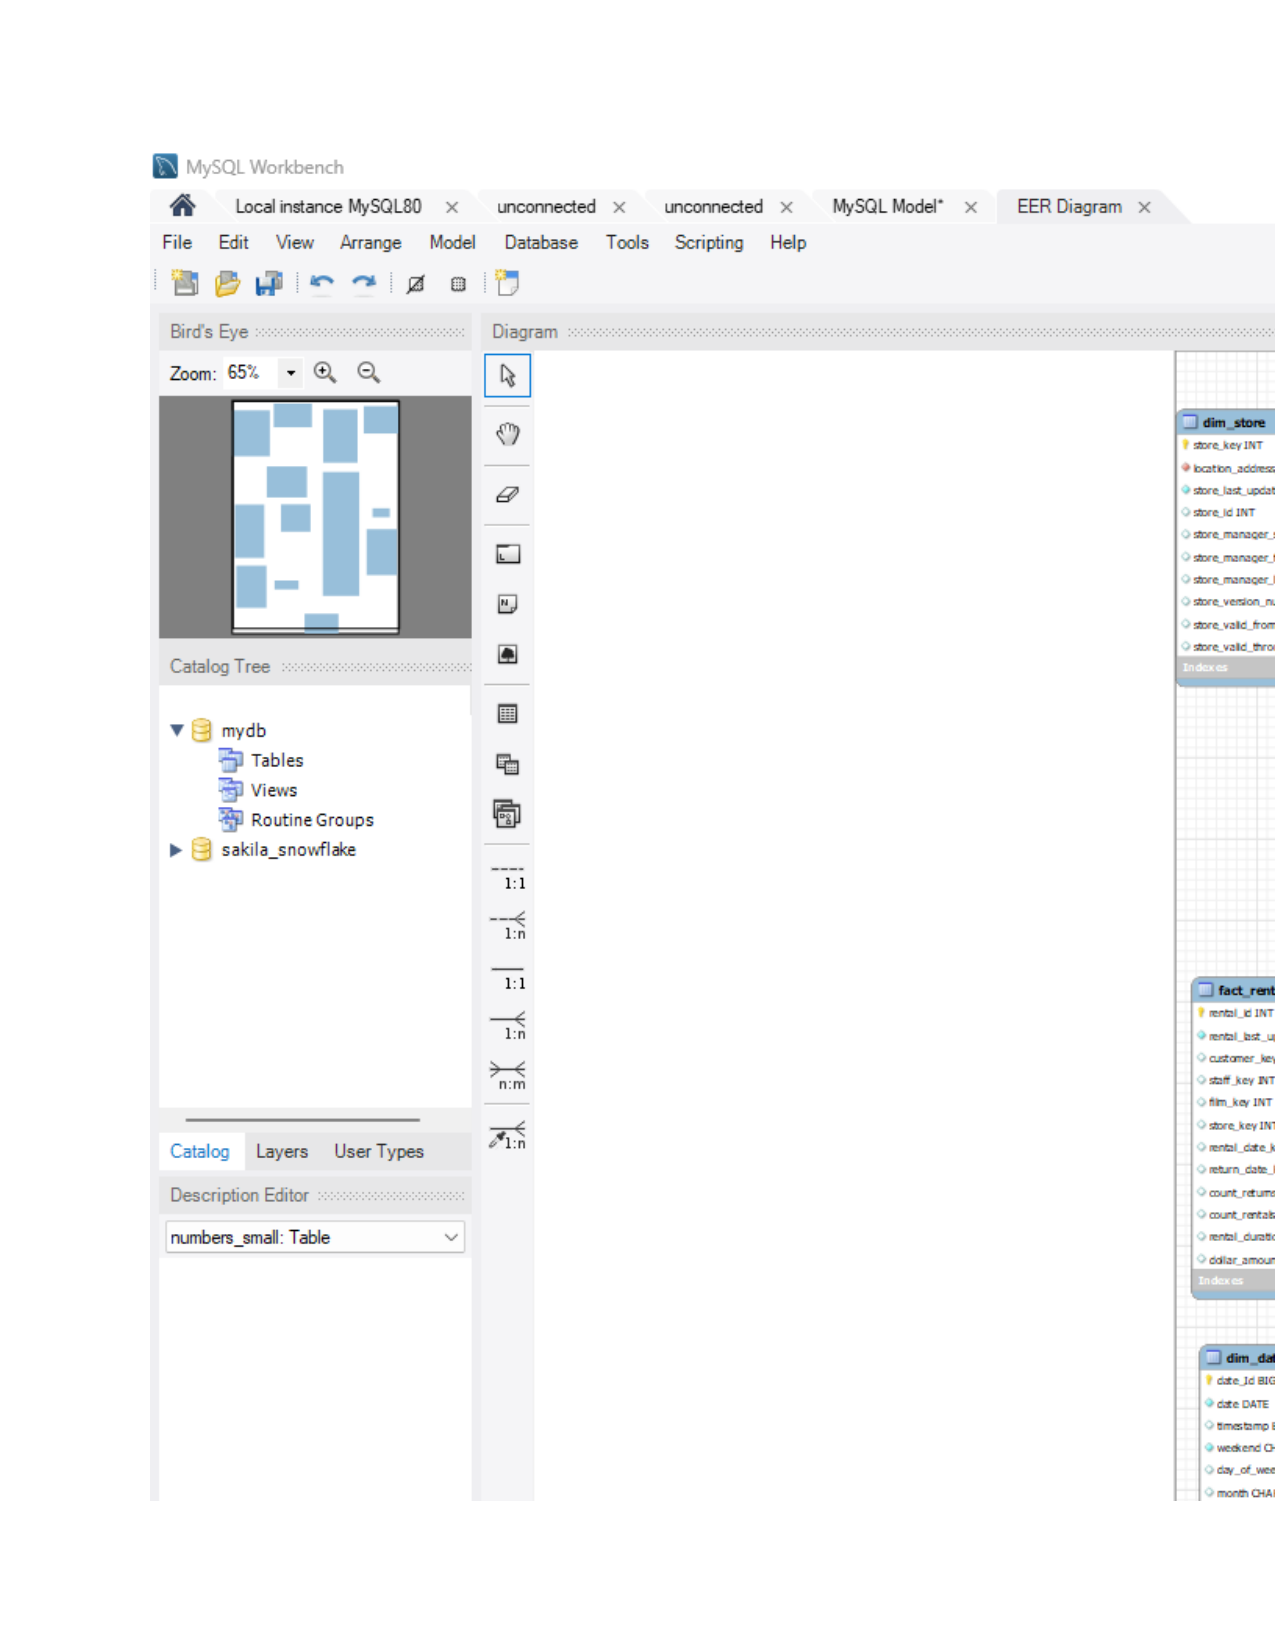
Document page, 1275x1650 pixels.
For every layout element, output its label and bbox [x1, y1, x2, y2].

picture [150, 150, 1275, 1501]
